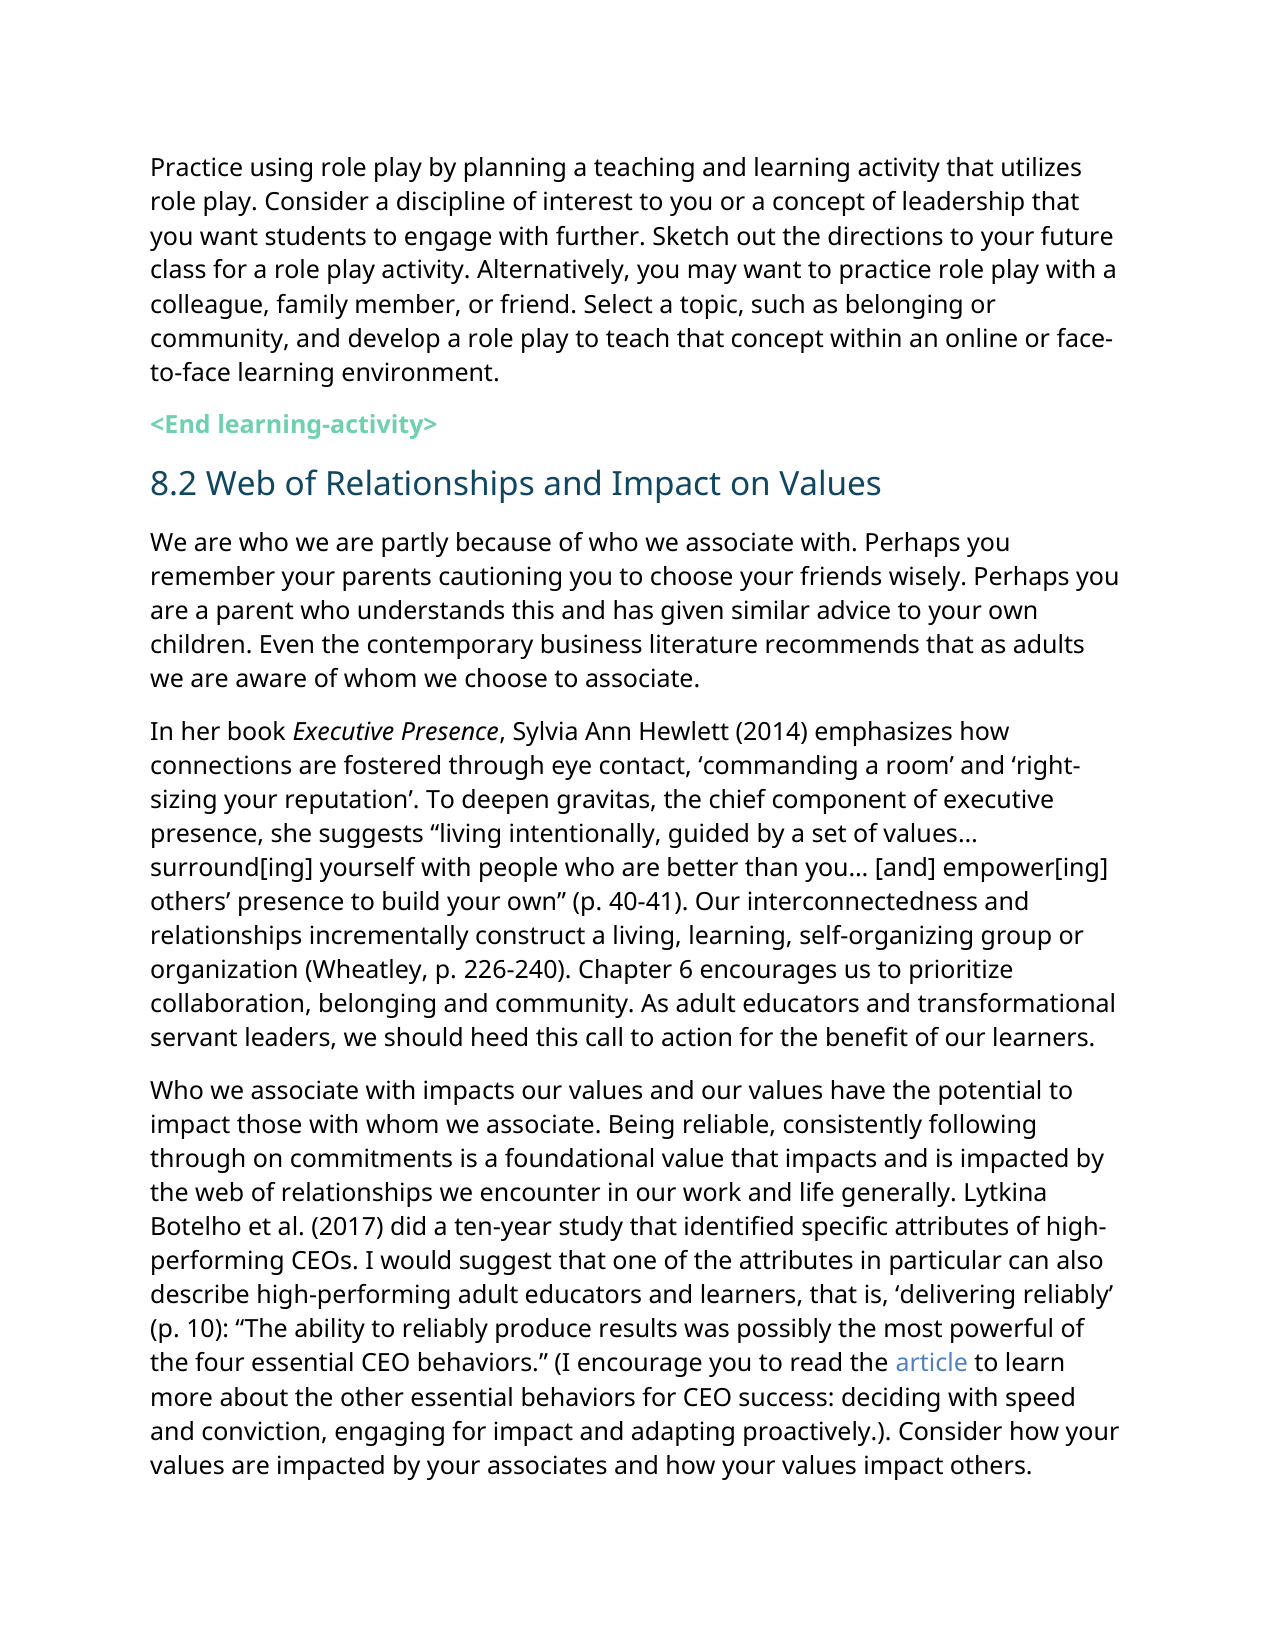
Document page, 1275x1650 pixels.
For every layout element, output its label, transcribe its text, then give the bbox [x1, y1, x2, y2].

subtitle 8.2 Web of Relationships and Impact on Values [150, 460, 1125, 505]
text In her book Executive Presence, Sylvia Ann Hewlett (2014) emphasizes how connections are fostered through eye contact, ‘commanding a room’ and ‘right-sizing your reputation’. To deepen gravitas, the chief component of executive presence, she suggests “living intentionally, guided by a set of values… surround[ing] yourself with people who are better than you… [and] empower[ing] others’ presence to build your own” (p. 40-41). Our interconnectedness and relationships incrementally construct a living, learning, self-organizing group or organization (Wheatley, p. 226-240). Chapter 6 encourages us to prioritize collaboration, belonging and community. As adult educators and transformational servant leaders, we should heed this call to action for the benefit of our learners. [150, 713, 1125, 1054]
text <End learning-activity> [150, 407, 1125, 441]
text We are who we are partly because of who we associate with. Perhaps you remember your parents cautioning you to choose your friends wisely. Perhaps you are a parent who understands this and has given similar advice to your own children. Even the contemporary business literature recommends that as adults we are aware of whom we choose to associate. [150, 524, 1125, 694]
